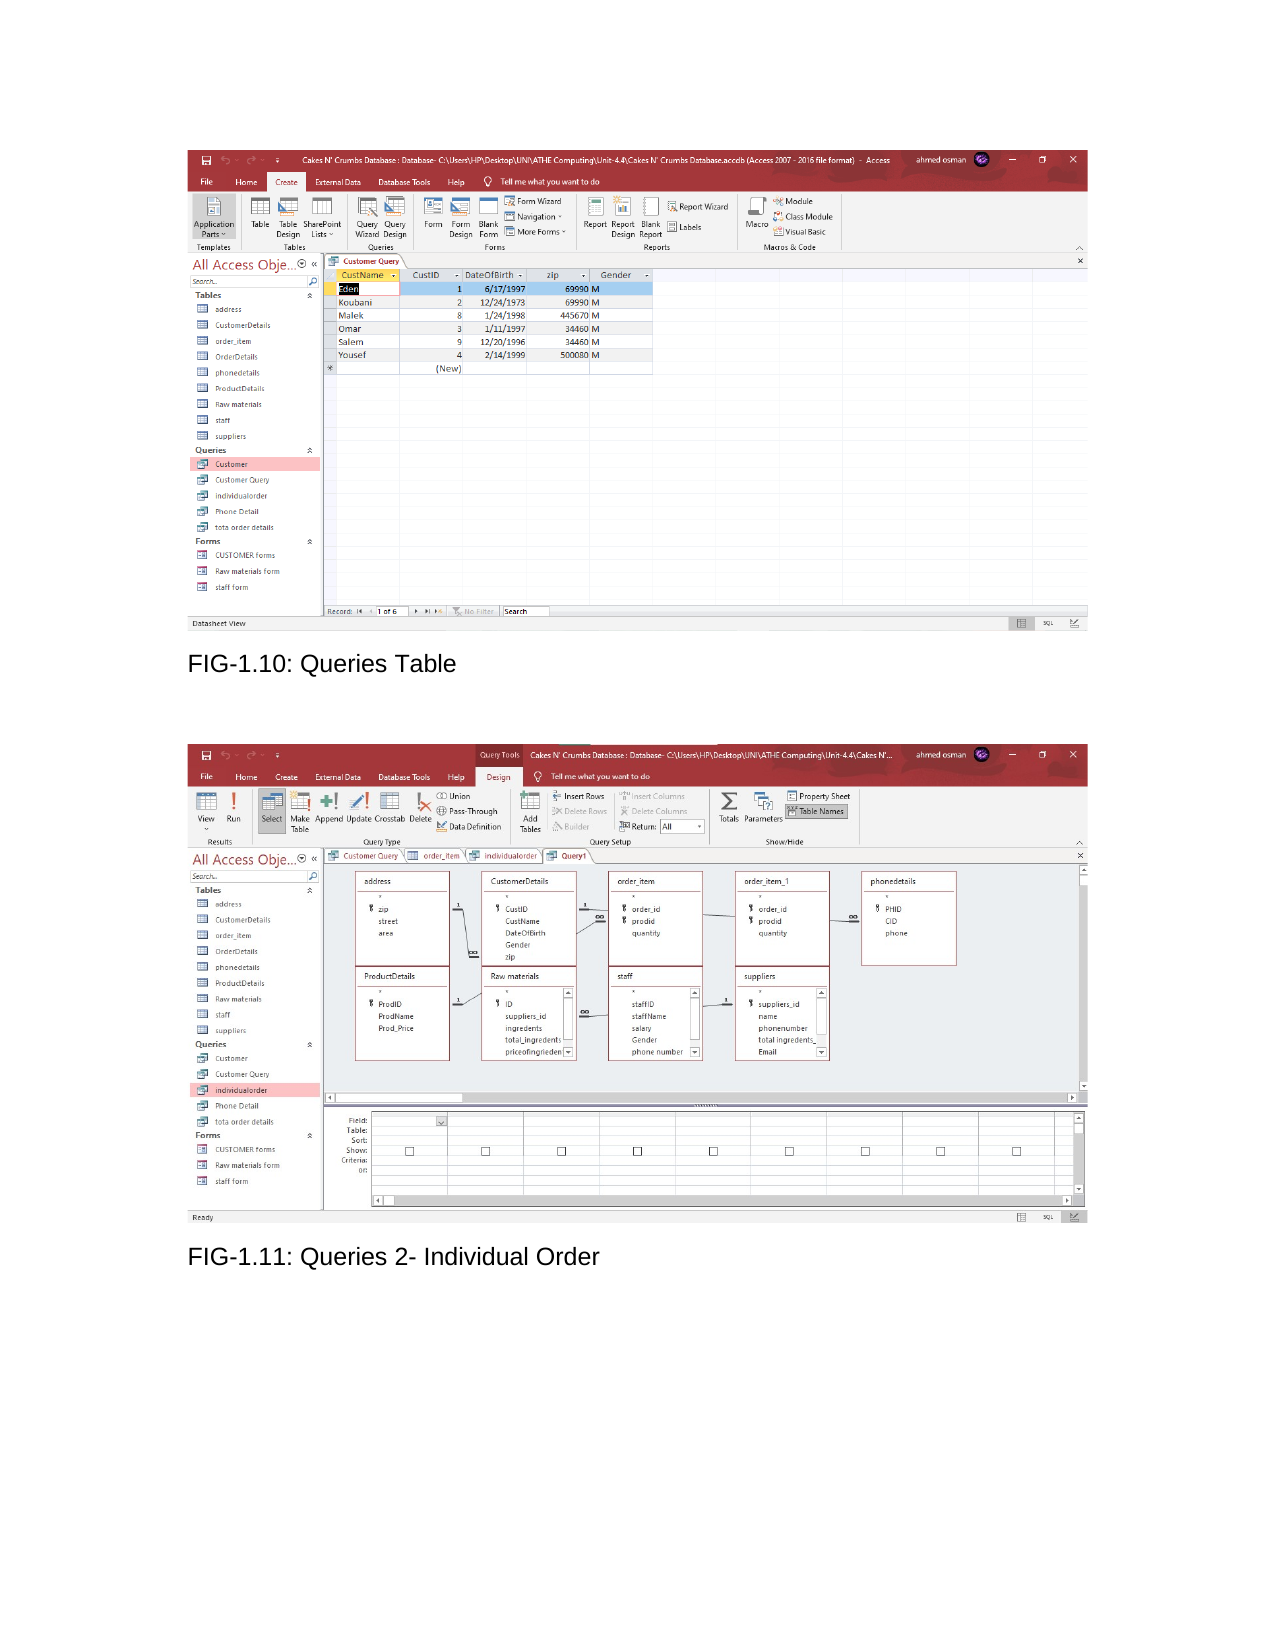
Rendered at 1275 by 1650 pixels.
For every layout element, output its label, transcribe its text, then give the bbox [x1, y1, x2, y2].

text FIG-1.10: Queries Table [187, 649, 1087, 678]
text FIG-1.11: Queries 2- Individual Order [187, 1242, 1087, 1271]
picture [187, 150, 1088, 631]
picture [187, 744, 1088, 1223]
